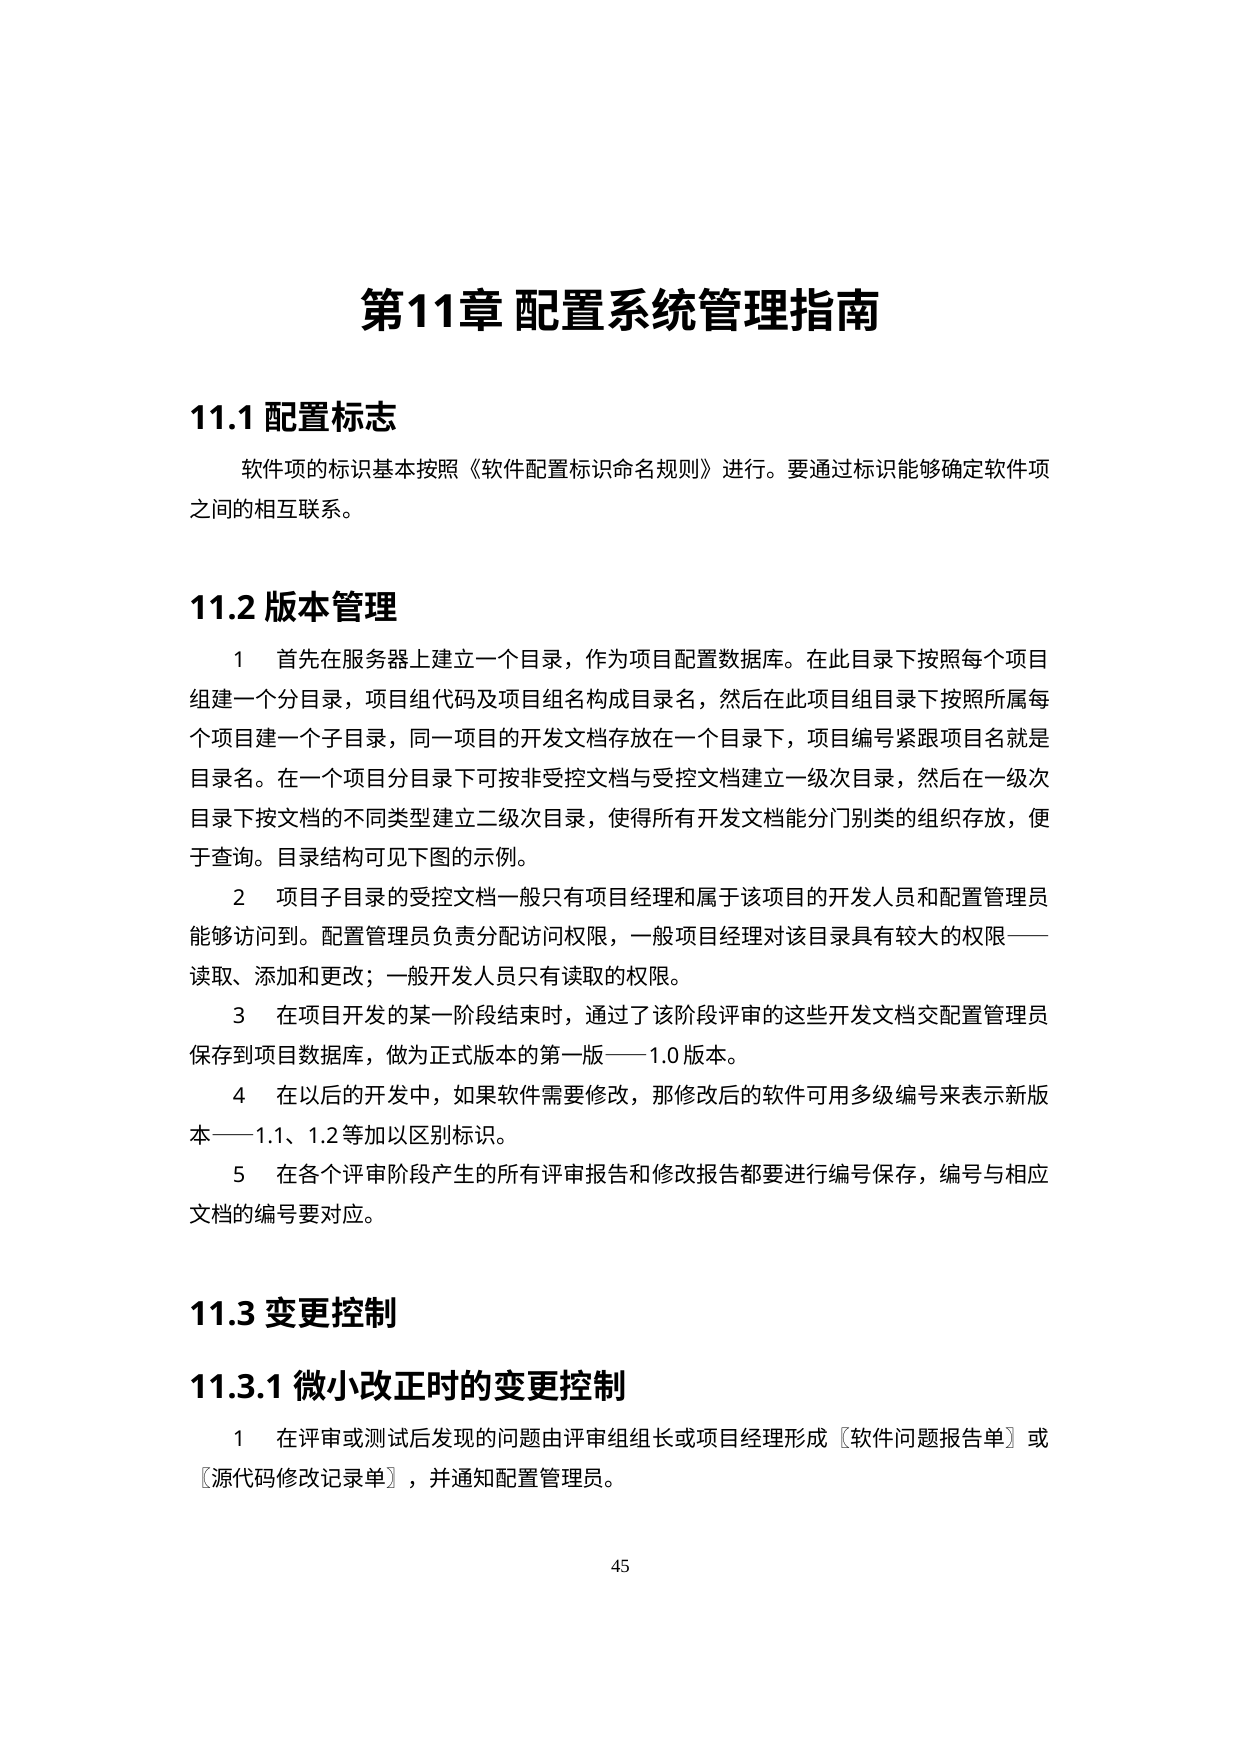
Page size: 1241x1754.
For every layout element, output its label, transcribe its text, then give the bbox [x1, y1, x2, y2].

text 4 在以后的开发中，如果软件需要修改，那修改后的软件可用多级编号来表示新版本——1.1、1.2等加以区别标识。 [189, 1078, 1051, 1149]
text 软件项的标识基本按照《软件配置标识命名规则》进行。要通过标识能够确定软件项之间的相互联系。 [189, 452, 1051, 523]
text 配置标志 [189, 391, 1051, 439]
text 1 首先在服务器上建立一个目录，作为项目配置数据库。在此目录下按照每个项目组建一个分目录，项目组代码及项目组名构成目录名，然后在此项目组目录下按照所属每个项目建一个子目录，同一项目的开发文档存放在一个目录下，项目编号紧跟项目名就是目录名。在一个项目分目录下可按非受控文档与受控文档建立一级次目录，然后在一级次目录下按文档的不同类型建立二级次目录，使得所有开发文档能分门别类的组织存放，便于查询。目录结构可见下图的示例。 [189, 642, 1051, 872]
text 5 在各个评审阶段产生的所有评审报告和修改报告都要进行编号保存，编号与相应文档的编号要对应。 [189, 1157, 1051, 1229]
text 3 在项目开发的某一阶段结束时，通过了该阶段评审的这些开发文档交配置管理员保存到项目数据库，做为正式版本的第一版——1.0版本。 [189, 998, 1051, 1070]
text 微小改正时的变更控制 [189, 1360, 1051, 1408]
text 配置系统管理指南 [189, 274, 1051, 341]
text 变更控制 [189, 1287, 1051, 1335]
text 1 在评审或测试后发现的问题由评审组组长或项目经理形成〖软件问题报告单〗或〖源代码修改记录单〗，并通知配置管理员。 [189, 1421, 1051, 1492]
text 2 项目子目录的受控文档一般只有项目经理和属于该项目的开发人员和配置管理员能够访问到。配置管理员负责分配访问权限，一般项目经理对该目录具有较大的权限——读取、添加和更改；一般开发人员只有读取的权限。 [189, 880, 1051, 991]
text 版本管理 [189, 581, 1051, 629]
